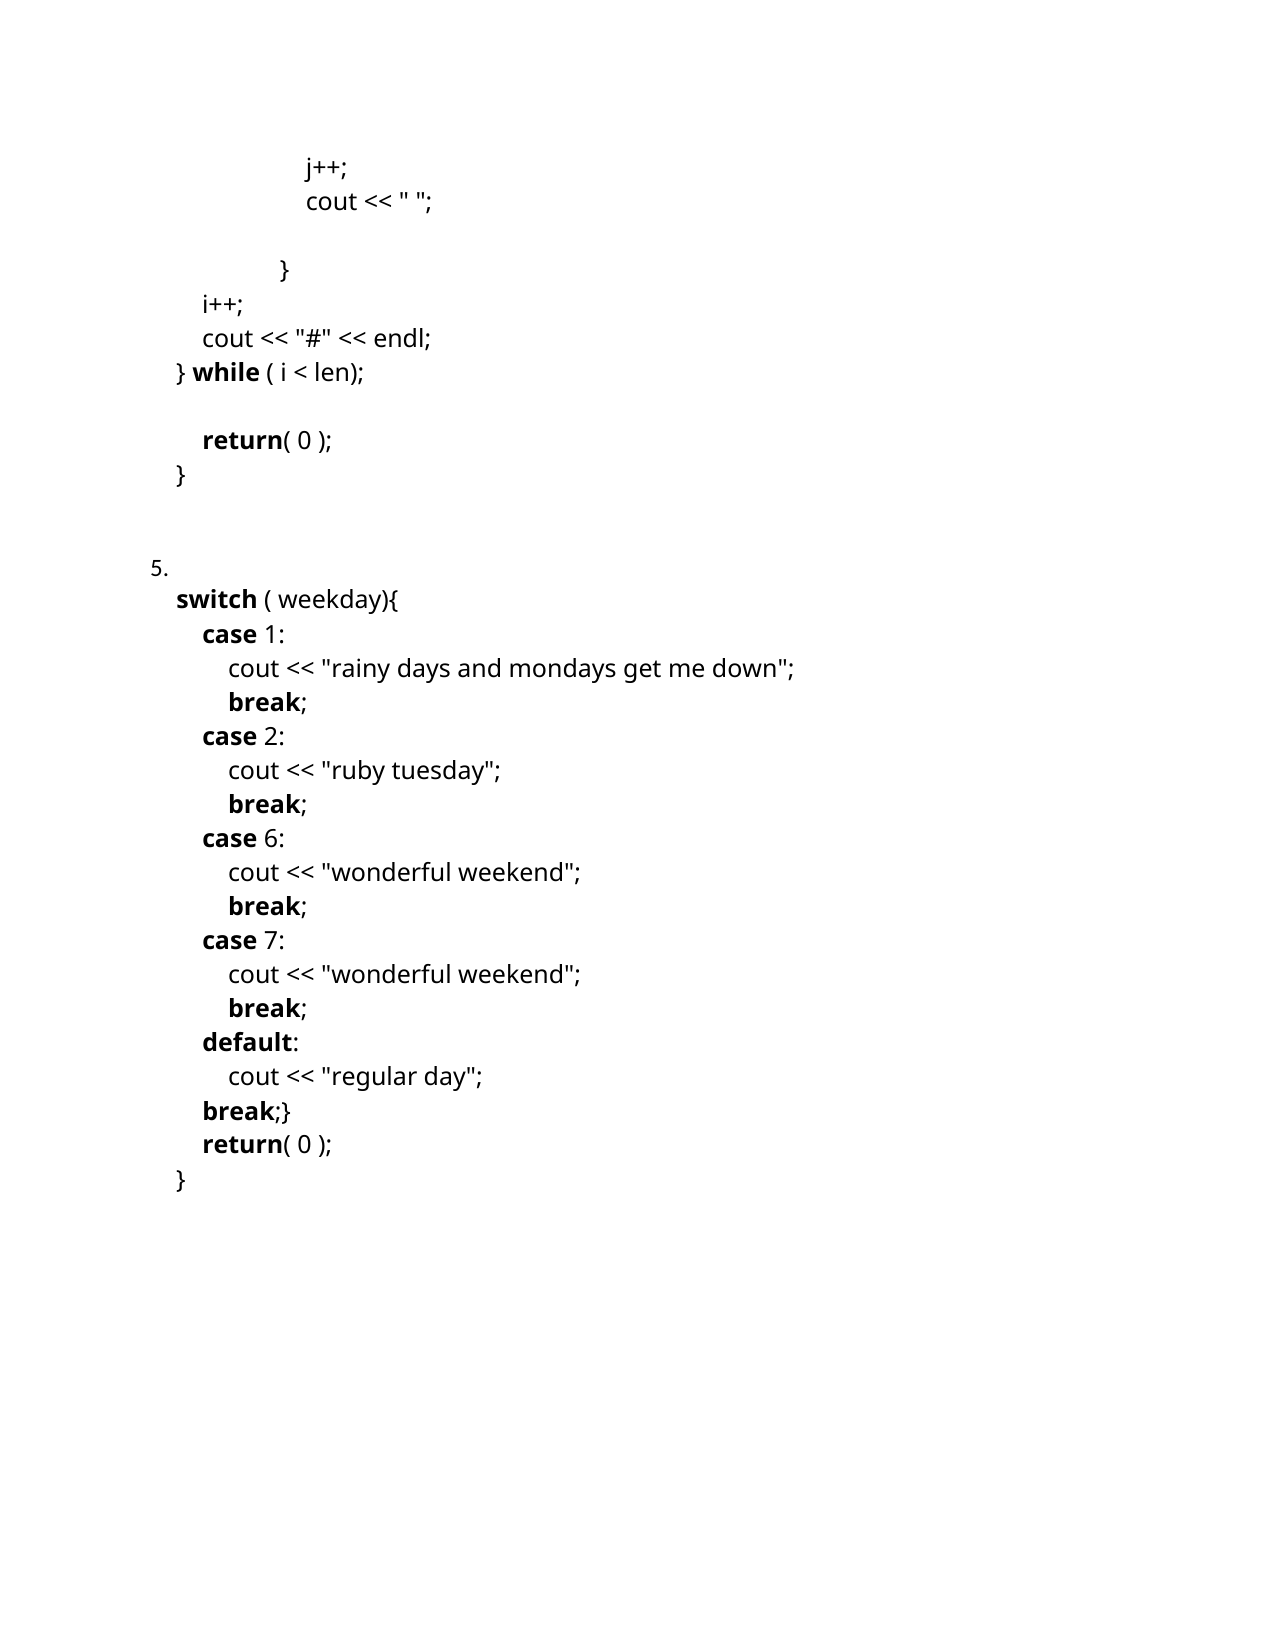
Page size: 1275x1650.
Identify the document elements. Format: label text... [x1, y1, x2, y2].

text i++; [150, 286, 1125, 320]
text j++; [150, 150, 1125, 184]
text break;} [150, 1093, 1125, 1127]
text cout << " "; [150, 184, 1125, 218]
text break; [150, 787, 1125, 821]
text case 7: [150, 923, 1125, 957]
text return( 0 ); [150, 422, 1125, 457]
text } while ( i < len); [150, 354, 1125, 388]
text cout << "wonderful weekend"; [150, 855, 1125, 889]
text } [150, 457, 1125, 491]
text break; [150, 991, 1125, 1025]
text break; [150, 889, 1125, 923]
text cout << "#" << endl; [150, 320, 1125, 354]
text case 1: [150, 616, 1125, 650]
text case 2: [150, 718, 1125, 752]
text cout << "rainy days and mondays get me down"; [150, 650, 1125, 684]
text return( 0 ); [150, 1127, 1125, 1161]
text switch ( weekday){ [150, 582, 1125, 616]
text break; [150, 684, 1125, 718]
text cout << "ruby tuesday"; [150, 752, 1125, 787]
text case 6: [150, 821, 1125, 855]
text 5. [150, 552, 1125, 582]
text cout << "wonderful weekend"; [150, 957, 1125, 991]
text default: [150, 1025, 1125, 1059]
text } [150, 1161, 1125, 1195]
text } [150, 252, 1125, 286]
text cout << "regular day"; [150, 1059, 1125, 1093]
